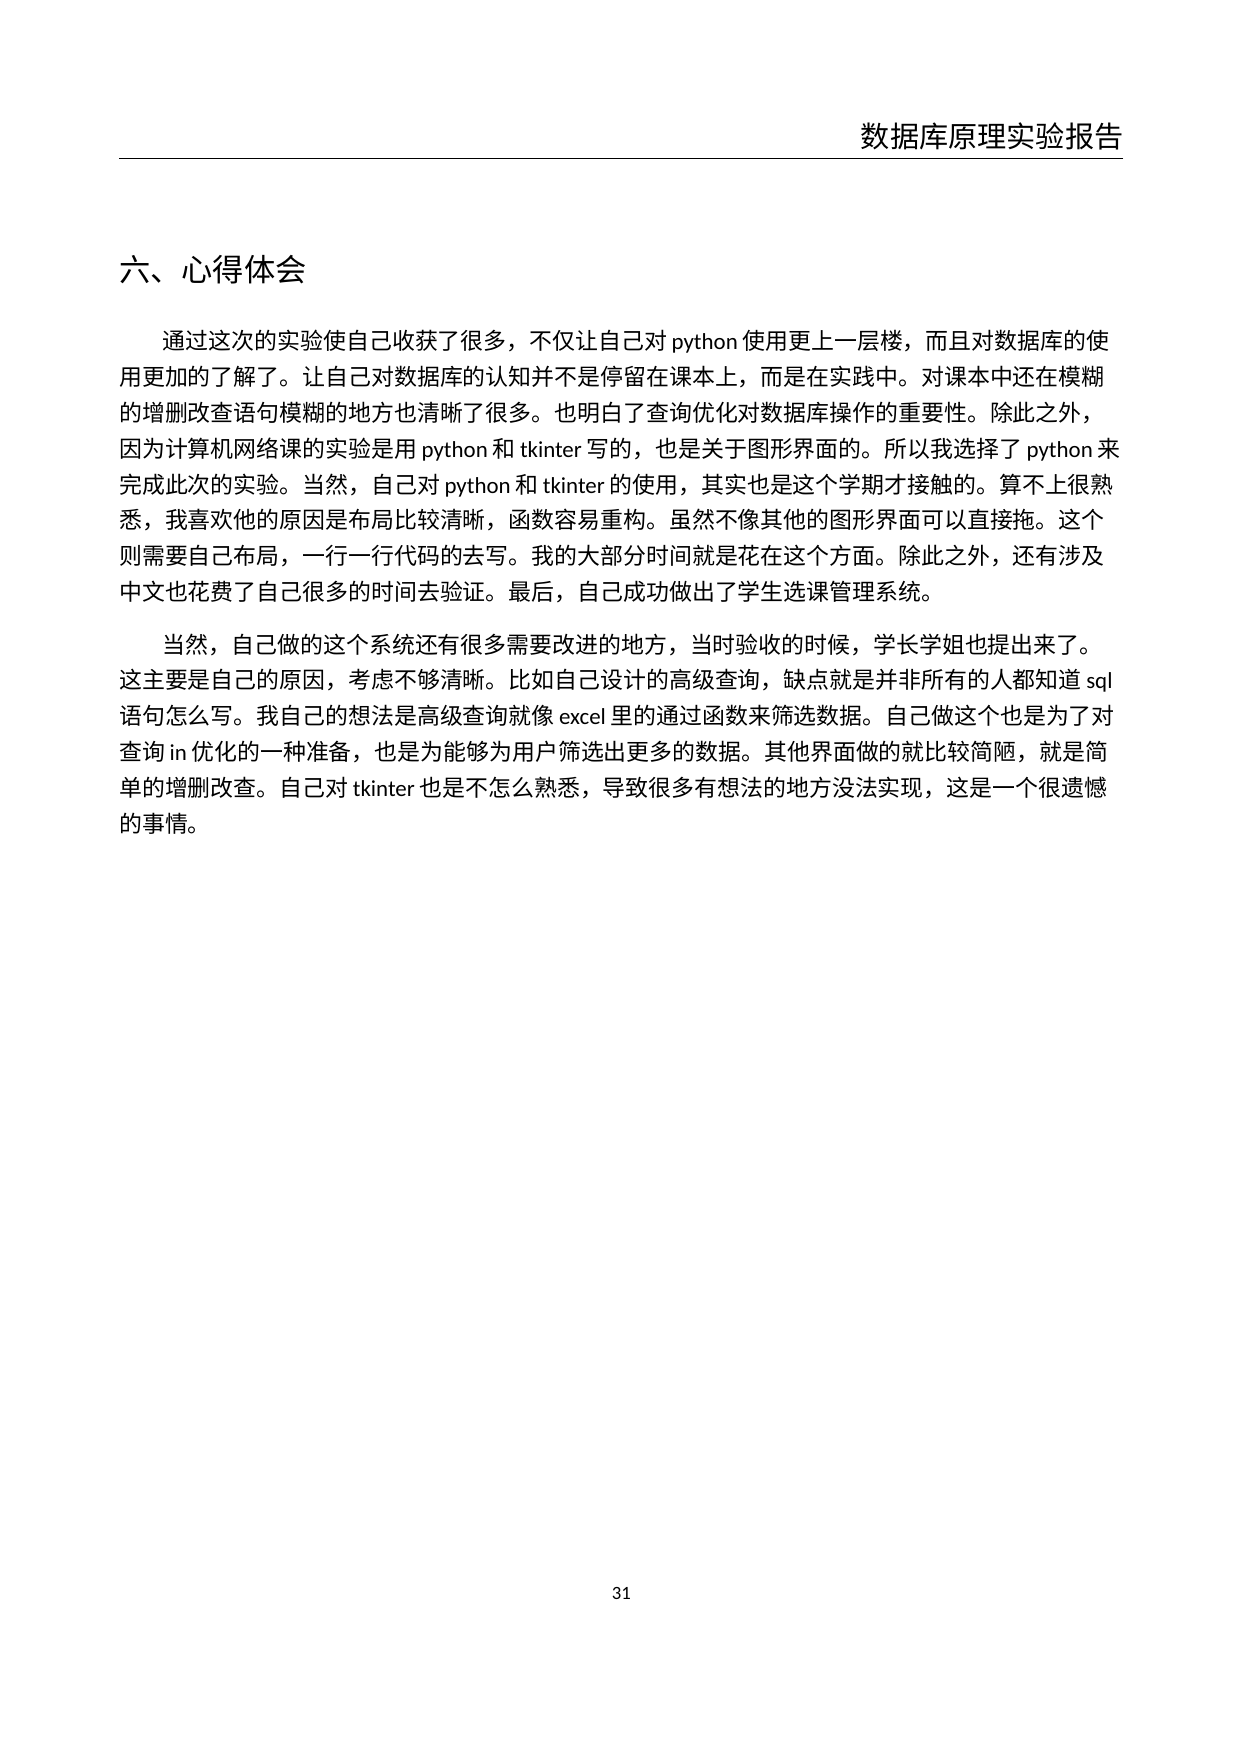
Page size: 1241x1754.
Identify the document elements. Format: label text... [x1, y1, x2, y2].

text 通过这次的实验使自己收获了很多，不仅让自己对python使用更上一层楼，而且对数据库的使用更加的了解了。让自己对数据库的认知并不是停留在课本上，而是在实践中。对课本中还在模糊的增删改查语句模糊的地方也清晰了很多。也明白了查询优化对数据库操作的重要性。除此之外，因为计算机网络课的实验是用python和tkinter写的，也是关于图形界面的。所以我选择了python来完成此次的实验。当然，自己对python和tkinter的使用，其实也是这个学期才接触的。算不上很熟悉，我喜欢他的原因是布局比较清晰，函数容易重构。虽然不像其他的图形界面可以直接拖。这个则需要自己布局，一行一行代码的去写。我的大部分时间就是花在这个方面。除此之外，还有涉及中文也花费了自己很多的时间去验证。最后，自己成功做出了学生选课管理系统。 [119, 323, 1123, 607]
text 当然，自己做的这个系统还有很多需要改进的地方，当时验收的时候，学长学姐也提出来了。这主要是自己的原因，考虑不够清晰。比如自己设计的高级查询，缺点就是并非所有的人都知道sql语句怎么写。我自己的想法是高级查询就像excel里的通过函数来筛选数据。自己做这个也是为了对查询in优化的一种准备，也是为能够为用户筛选出更多的数据。其他界面做的就比较简陋，就是简单的增删改查。自己对tkinter也是不怎么熟悉，导致很多有想法的地方没法实现，这是一个很遗憾的事情。 [119, 627, 1123, 839]
subtitle 心得体会 [119, 245, 1123, 290]
